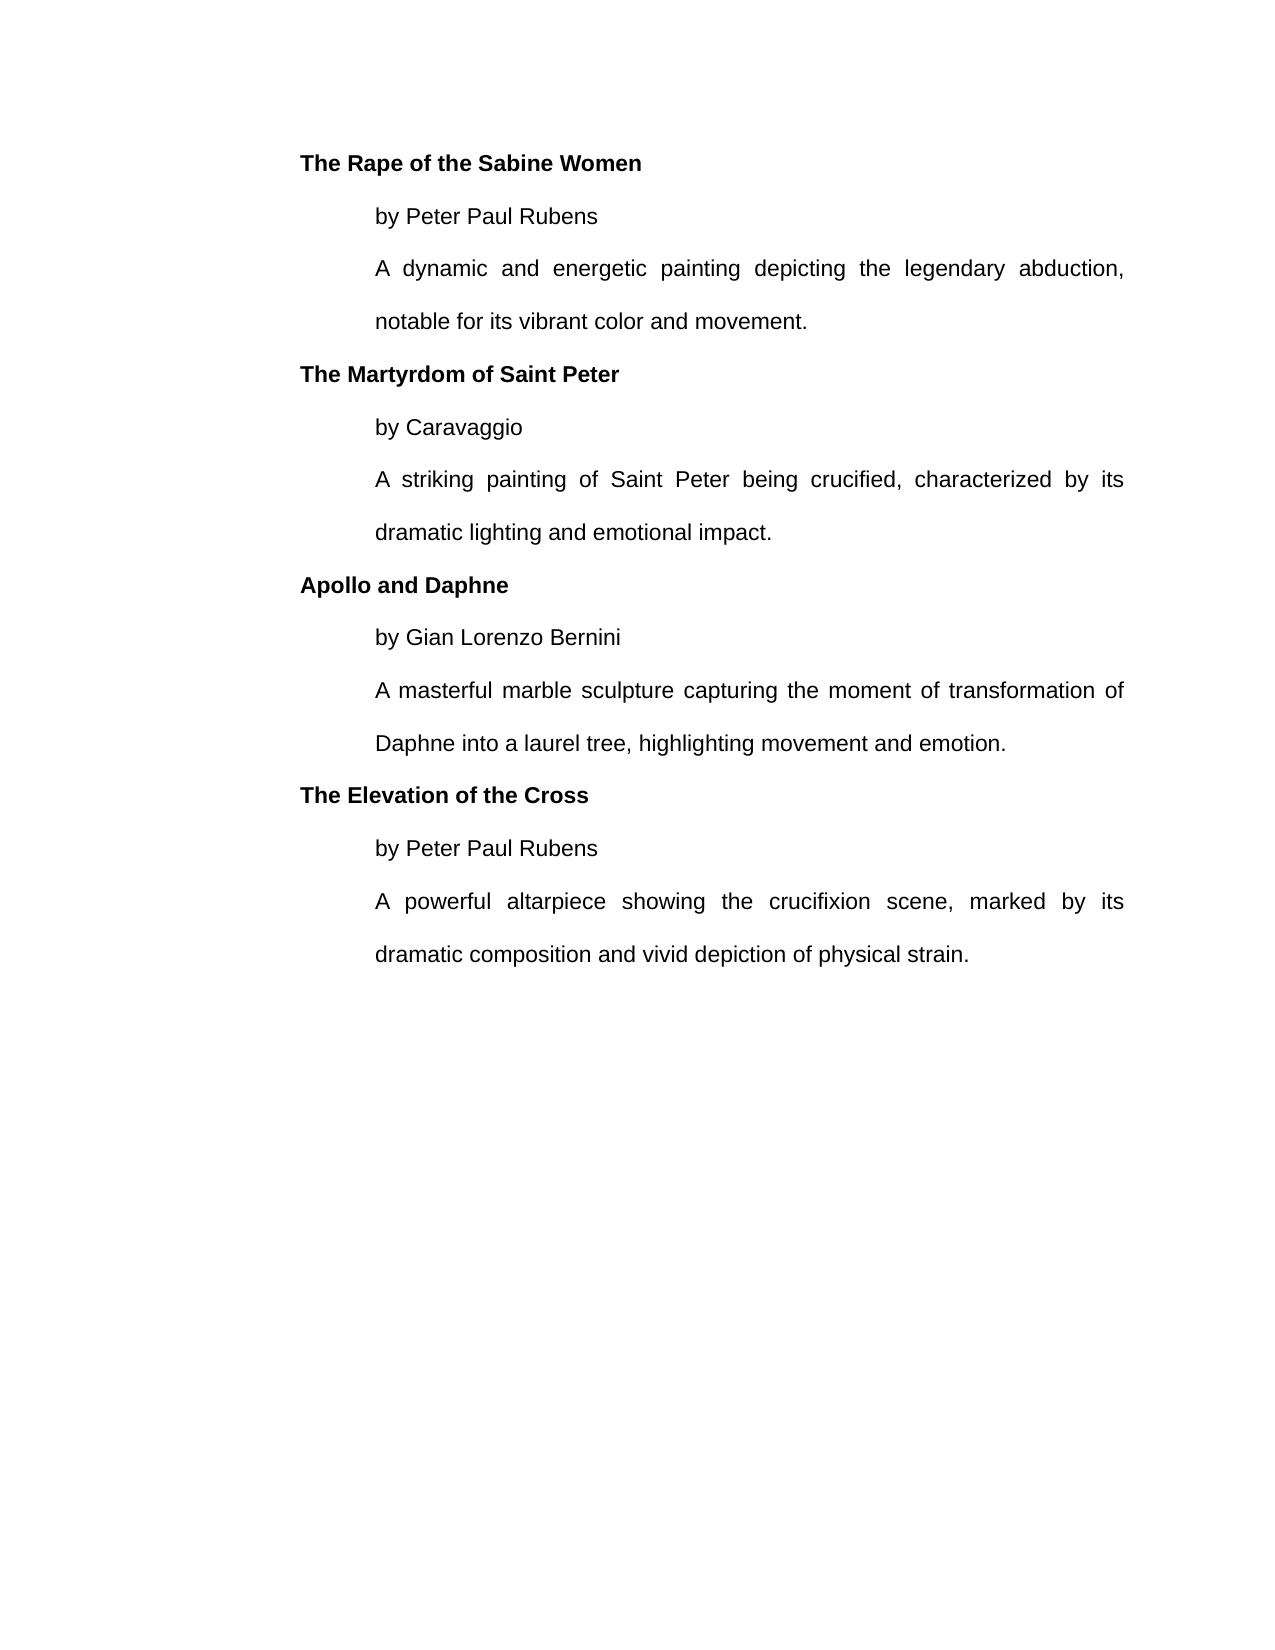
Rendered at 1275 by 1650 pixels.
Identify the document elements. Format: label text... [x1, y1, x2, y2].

text Apollo and Daphne [300, 572, 1125, 598]
text A powerful altarpiece showing the crucifixion scene, marked by its dramatic composition and vivid depiction of physical strain. [375, 888, 1125, 967]
text by Caravaggio [375, 413, 1125, 440]
text A striking painting of Saint Peter being crucified, characterized by its dramatic lighting and emotional impact. [375, 466, 1125, 545]
text A masterful marble sculpture capturing the moment of transformation of Daphne into a laurel tree, highlighting movement and emotion. [375, 677, 1125, 756]
text by Peter Paul Rubens [375, 203, 1125, 229]
text by Peter Paul Rubens [375, 835, 1125, 862]
text A dynamic and energetic painting depicting the legendary abduction, notable for its vibrant color and movement. [375, 255, 1125, 334]
text The Rape of the Sabine Women [300, 150, 1125, 176]
text by Gian Lorenzo Bernini [375, 624, 1125, 651]
text The Martyrdom of Saint Peter [300, 361, 1125, 387]
text The Elevation of the Cross [300, 782, 1125, 809]
